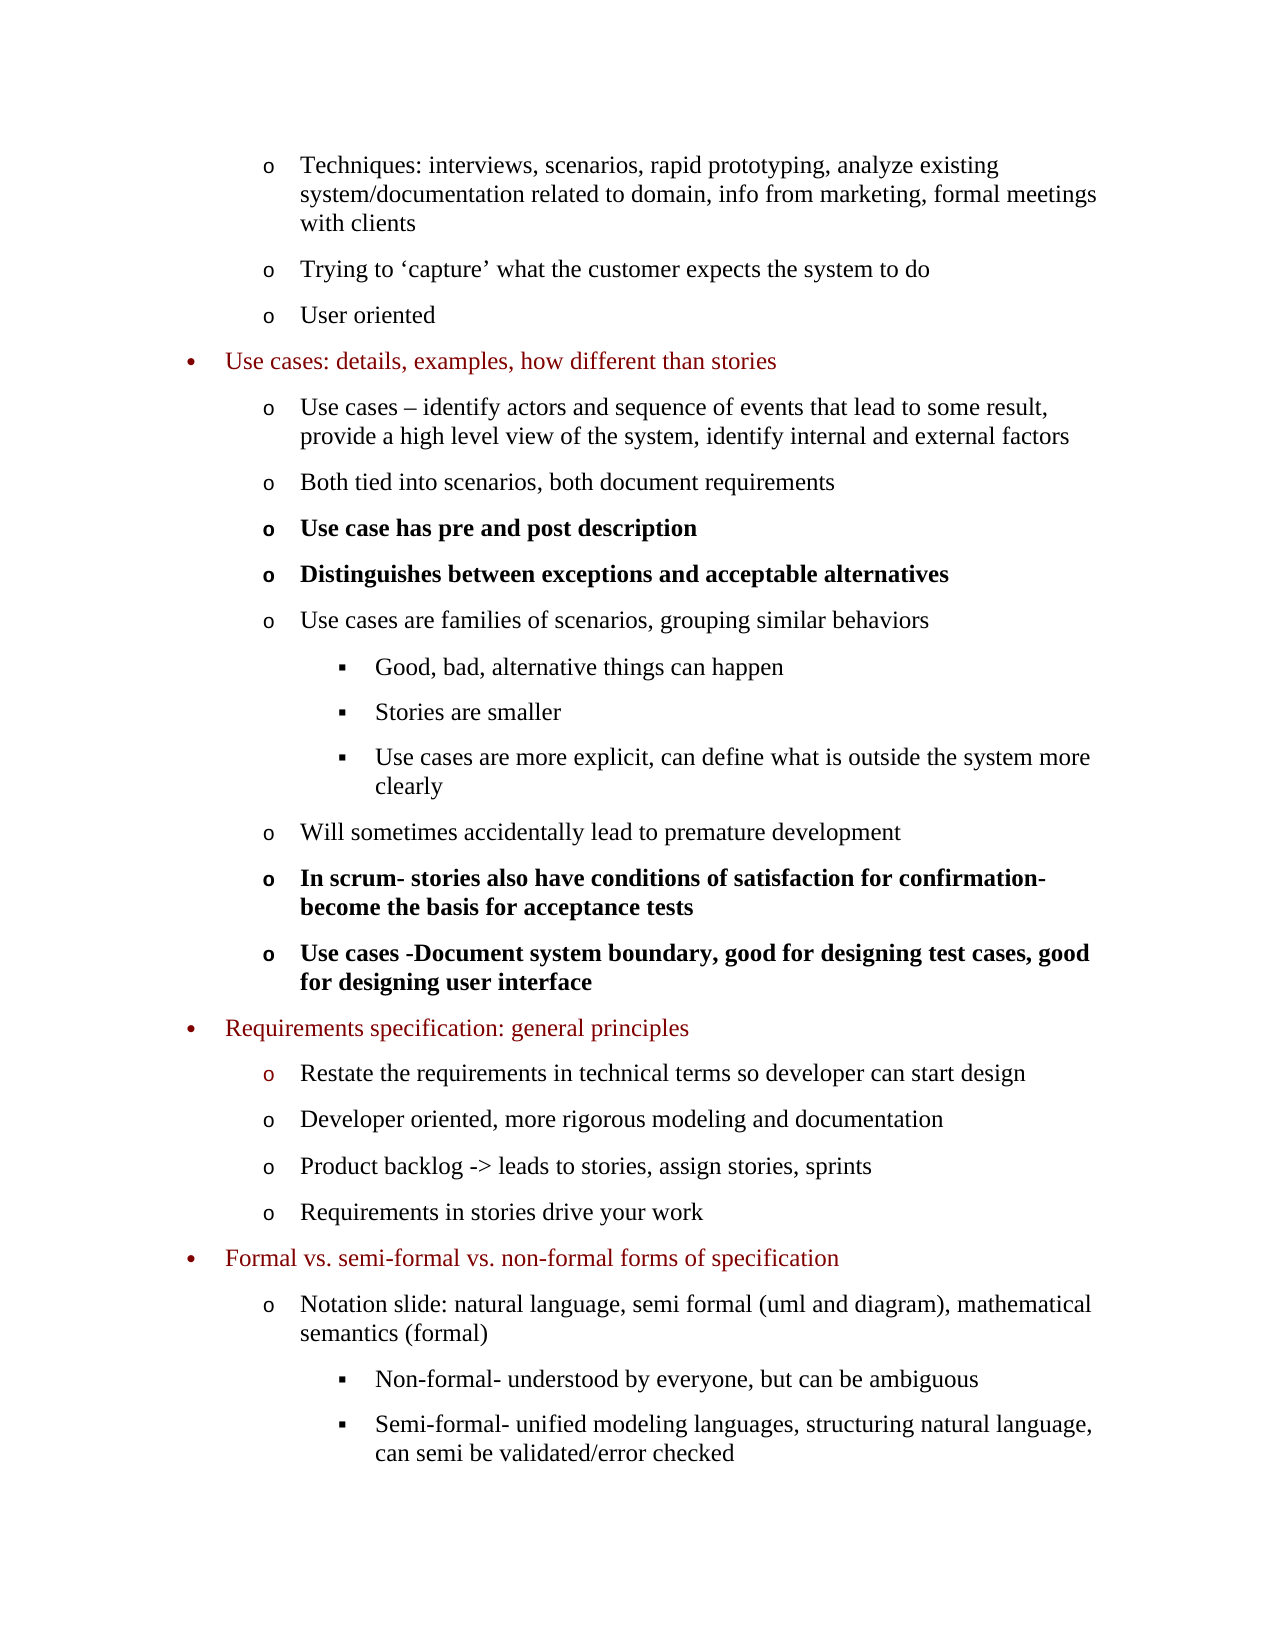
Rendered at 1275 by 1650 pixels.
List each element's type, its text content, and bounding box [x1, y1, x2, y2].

list Developer oriented, more rigorous modeling and documentation [262, 1104, 1125, 1134]
list Restate the requirements in technical terms so developer can start design [262, 1058, 1125, 1088]
list User oriented [262, 300, 1125, 329]
list Use cases are families of scenarios, grouping similar behaviors [262, 605, 1125, 635]
list Notation slide: natural language, semi formal (uml and diagram), mathematical semantics (formal) [262, 1289, 1125, 1347]
list Product backlog -> leads to stories, assign stories, sprints [262, 1151, 1125, 1180]
list Good, bad, alternative things can happen [337, 652, 1125, 680]
list Requirements in stories drive your work [262, 1197, 1125, 1227]
list Trying to ‘capture’ what the customer expects the system to do [262, 254, 1125, 283]
list Both tied into scenarios, both document requirements [262, 467, 1125, 496]
list Will sometimes accidentally lead to premature development [262, 817, 1125, 846]
list Use cases -Document system boundary, good for designing test cases, good for designing user interface [262, 938, 1125, 996]
list Distinguishes between exceptions and acceptable alternatives [262, 559, 1125, 589]
list Use cases: details, examples, how different than stories [187, 346, 1125, 375]
list Requirements specification: general principles [187, 1013, 1125, 1042]
list Use cases are more explicit, can define what is outside the system more clearly [337, 742, 1125, 800]
list Use case has pre and post description [262, 513, 1125, 542]
list Non-formal- understood by everyone, but can be ambiguous [337, 1364, 1125, 1392]
list Stories are smaller [337, 697, 1125, 726]
list In scrum- stories also have conditions of satisfaction for confirmation- become the basis for acceptance tests [262, 863, 1125, 921]
list Techniques: interviews, scenarios, rapid prototyping, analyze existing system/documentation related to domain, info from marketing, formal meetings with clients [262, 150, 1125, 237]
list Formal vs. semi-formal vs. non-formal forms of specification [187, 1243, 1125, 1272]
list Semi-formal- unified modeling languages, structuring natural language, can semi be validated/error checked [337, 1409, 1125, 1467]
list Use cases – identify actors and sequence of events that lead to some result, provide a high level view of the system, identify internal and external factors [262, 392, 1125, 450]
